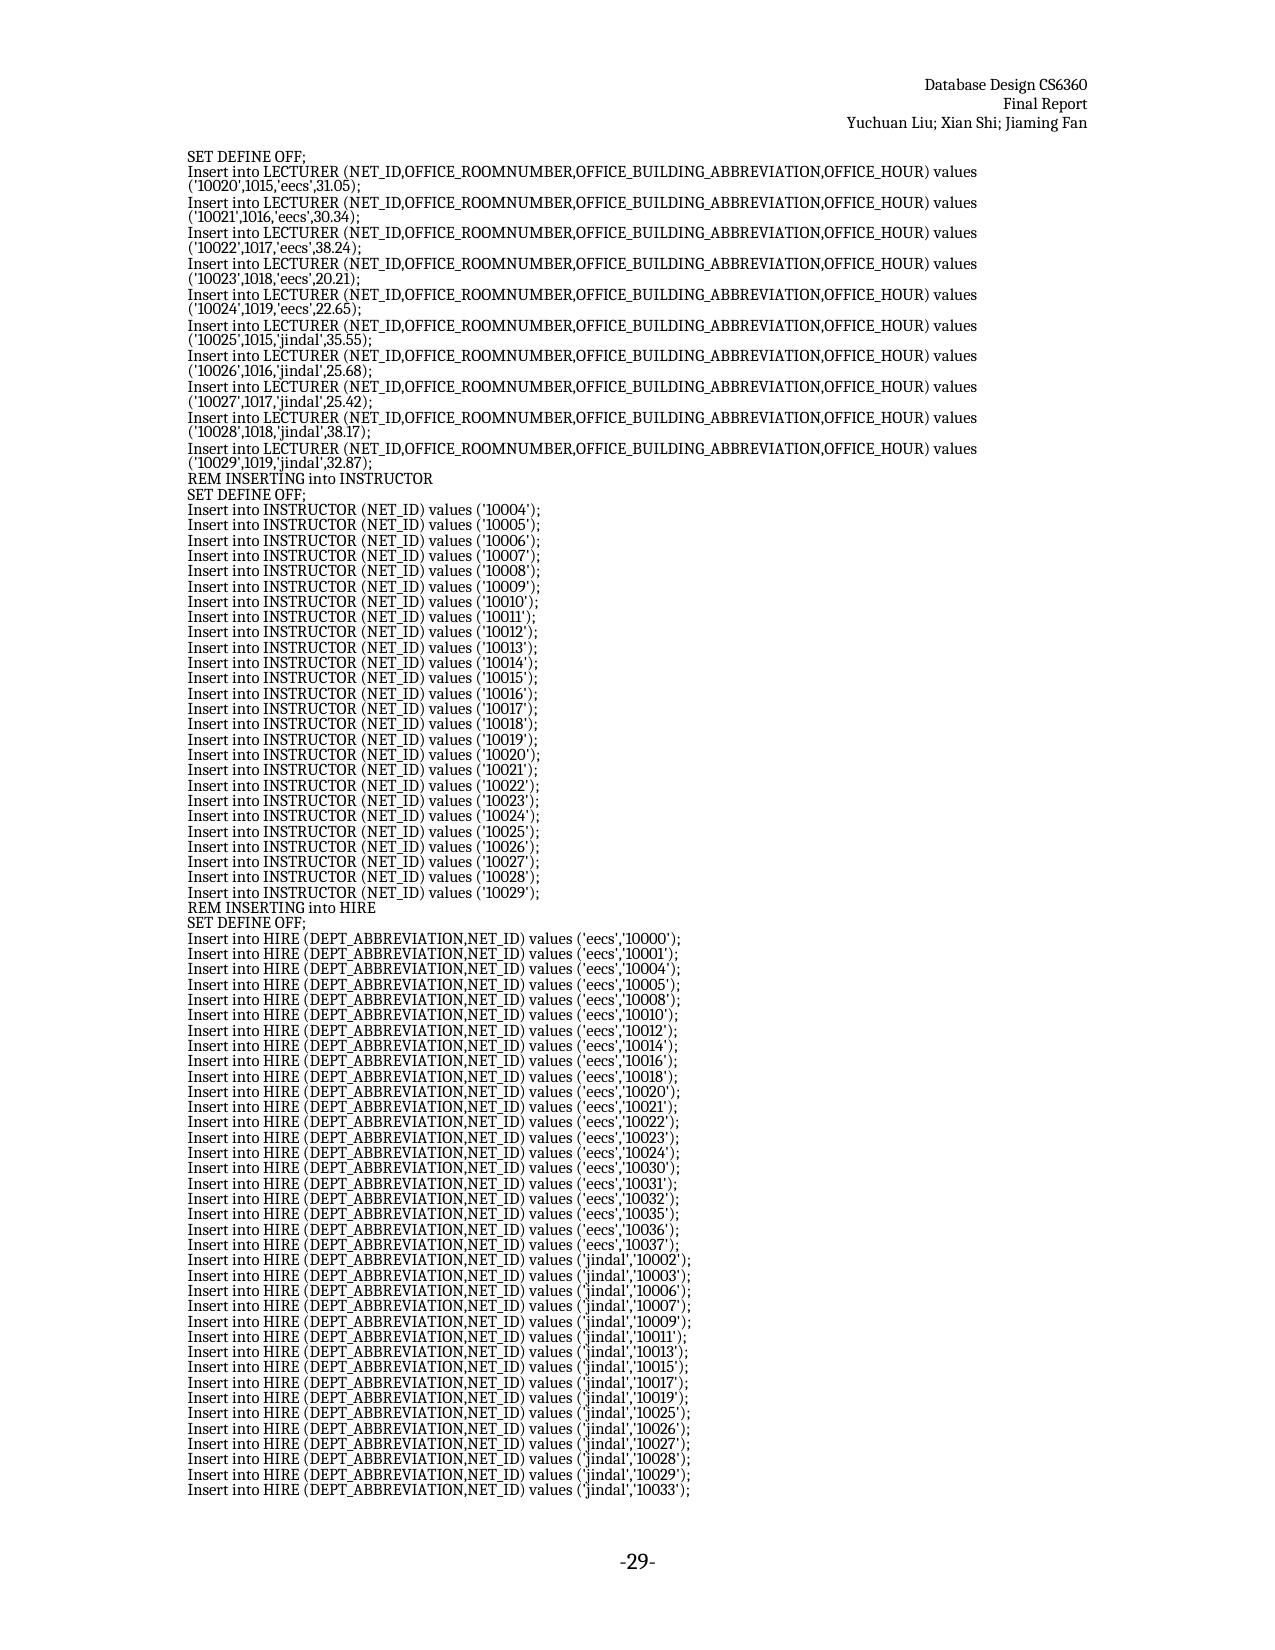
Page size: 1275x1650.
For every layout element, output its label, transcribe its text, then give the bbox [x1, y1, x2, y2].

text Insert into INSTRUCTOR (NET_ID) values ('10004'); [187, 503, 1087, 518]
text Insert into LECTURER (NET_ID,OFFICE_ROOMNUMBER,OFFICE_BUILDING_ABBREVIATION,OFFICE_HOUR) values ('10026',1016,'jindal',25.68); [187, 350, 1087, 380]
text Insert into HIRE (DEPT_ABBREVIATION,NET_ID) values ('eecs','10010'); [187, 1008, 1087, 1024]
text Insert into HIRE (DEPT_ABBREVIATION,NET_ID) values ('eecs','10005'); [187, 978, 1087, 993]
text Insert into HIRE (DEPT_ABBREVIATION,NET_ID) values ('jindal','10028'); [187, 1453, 1087, 1468]
text Insert into LECTURER (NET_ID,OFFICE_ROOMNUMBER,OFFICE_BUILDING_ABBREVIATION,OFFICE_HOUR) values ('10023',1018,'eecs',20.21); [187, 257, 1087, 288]
text REM INSERTING into INSTRUCTOR [187, 473, 1087, 488]
text Insert into HIRE (DEPT_ABBREVIATION,NET_ID) values ('eecs','10014'); [187, 1039, 1087, 1054]
text Insert into HIRE (DEPT_ABBREVIATION,NET_ID) values ('jindal','10006'); [187, 1284, 1087, 1299]
text SET DEFINE OFF; [187, 917, 1087, 932]
text Insert into HIRE (DEPT_ABBREVIATION,NET_ID) values ('jindal','10007'); [187, 1299, 1087, 1315]
text Insert into HIRE (DEPT_ABBREVIATION,NET_ID) values ('jindal','10019'); [187, 1391, 1087, 1407]
text Insert into HIRE (DEPT_ABBREVIATION,NET_ID) values ('jindal','10013'); [187, 1345, 1087, 1361]
text Insert into HIRE (DEPT_ABBREVIATION,NET_ID) values ('eecs','10031'); [187, 1177, 1087, 1192]
text Insert into INSTRUCTOR (NET_ID) values ('10015'); [187, 672, 1087, 687]
text Insert into HIRE (DEPT_ABBREVIATION,NET_ID) values ('jindal','10003'); [187, 1269, 1087, 1284]
text Insert into HIRE (DEPT_ABBREVIATION,NET_ID) values ('eecs','10037'); [187, 1238, 1087, 1253]
text Insert into INSTRUCTOR (NET_ID) values ('10022'); [187, 779, 1087, 794]
text Insert into INSTRUCTOR (NET_ID) values ('10013'); [187, 641, 1087, 656]
text Insert into HIRE (DEPT_ABBREVIATION,NET_ID) values ('eecs','10001'); [187, 947, 1087, 963]
text Insert into HIRE (DEPT_ABBREVIATION,NET_ID) values ('eecs','10022'); [187, 1116, 1087, 1131]
text Insert into INSTRUCTOR (NET_ID) values ('10023'); [187, 794, 1087, 809]
text SET DEFINE OFF; [187, 150, 1087, 165]
text Insert into HIRE (DEPT_ABBREVIATION,NET_ID) values ('jindal','10015'); [187, 1361, 1087, 1376]
text Insert into HIRE (DEPT_ABBREVIATION,NET_ID) values ('eecs','10030'); [187, 1162, 1087, 1177]
text Insert into INSTRUCTOR (NET_ID) values ('10005'); [187, 518, 1087, 534]
text REM INSERTING into HIRE [187, 901, 1087, 917]
text Insert into INSTRUCTOR (NET_ID) values ('10007'); [187, 549, 1087, 564]
text Insert into LECTURER (NET_ID,OFFICE_ROOMNUMBER,OFFICE_BUILDING_ABBREVIATION,OFFICE_HOUR) values ('10029',1019,'jindal',32.87); [187, 442, 1087, 473]
text Insert into INSTRUCTOR (NET_ID) values ('10016'); [187, 687, 1087, 702]
text Insert into INSTRUCTOR (NET_ID) values ('10027'); [187, 855, 1087, 871]
text SET DEFINE OFF; [187, 488, 1087, 503]
text Insert into HIRE (DEPT_ABBREVIATION,NET_ID) values ('eecs','10023'); [187, 1131, 1087, 1146]
text Insert into HIRE (DEPT_ABBREVIATION,NET_ID) values ('eecs','10024'); [187, 1146, 1087, 1162]
text Insert into LECTURER (NET_ID,OFFICE_ROOMNUMBER,OFFICE_BUILDING_ABBREVIATION,OFFICE_HOUR) values ('10024',1019,'eecs',22.65); [187, 288, 1087, 319]
text Insert into HIRE (DEPT_ABBREVIATION,NET_ID) values ('eecs','10036'); [187, 1223, 1087, 1238]
text Insert into INSTRUCTOR (NET_ID) values ('10018'); [187, 718, 1087, 733]
text Insert into HIRE (DEPT_ABBREVIATION,NET_ID) values ('eecs','10032'); [187, 1192, 1087, 1208]
text Insert into HIRE (DEPT_ABBREVIATION,NET_ID) values ('eecs','10016'); [187, 1054, 1087, 1070]
text Insert into HIRE (DEPT_ABBREVIATION,NET_ID) values ('eecs','10035'); [187, 1208, 1087, 1223]
text Insert into HIRE (DEPT_ABBREVIATION,NET_ID) values ('jindal','10017'); [187, 1376, 1087, 1391]
text Insert into INSTRUCTOR (NET_ID) values ('10009'); [187, 580, 1087, 595]
text Insert into LECTURER (NET_ID,OFFICE_ROOMNUMBER,OFFICE_BUILDING_ABBREVIATION,OFFICE_HOUR) values ('10021',1016,'eecs',30.34); [187, 196, 1087, 227]
text Insert into HIRE (DEPT_ABBREVIATION,NET_ID) values ('eecs','10000'); [187, 932, 1087, 947]
text Insert into INSTRUCTOR (NET_ID) values ('10006'); [187, 534, 1087, 549]
text Insert into INSTRUCTOR (NET_ID) values ('10017'); [187, 702, 1087, 718]
text Insert into LECTURER (NET_ID,OFFICE_ROOMNUMBER,OFFICE_BUILDING_ABBREVIATION,OFFICE_HOUR) values ('10025',1015,'jindal',35.55); [187, 319, 1087, 350]
text Insert into HIRE (DEPT_ABBREVIATION,NET_ID) values ('jindal','10009'); [187, 1315, 1087, 1330]
text Insert into HIRE (DEPT_ABBREVIATION,NET_ID) values ('eecs','10018'); [187, 1070, 1087, 1085]
text Insert into INSTRUCTOR (NET_ID) values ('10011'); [187, 610, 1087, 626]
text Insert into HIRE (DEPT_ABBREVIATION,NET_ID) values ('jindal','10002'); [187, 1253, 1087, 1269]
text Insert into HIRE (DEPT_ABBREVIATION,NET_ID) values ('jindal','10029'); [187, 1468, 1087, 1483]
text Insert into INSTRUCTOR (NET_ID) values ('10021'); [187, 763, 1087, 779]
text Insert into HIRE (DEPT_ABBREVIATION,NET_ID) values ('jindal','10026'); [187, 1422, 1087, 1437]
text Insert into LECTURER (NET_ID,OFFICE_ROOMNUMBER,OFFICE_BUILDING_ABBREVIATION,OFFICE_HOUR) values ('10028',1018,'jindal',38.17); [187, 411, 1087, 442]
text Insert into HIRE (DEPT_ABBREVIATION,NET_ID) values ('jindal','10011'); [187, 1330, 1087, 1345]
text Insert into HIRE (DEPT_ABBREVIATION,NET_ID) values ('eecs','10008'); [187, 993, 1087, 1008]
text Insert into INSTRUCTOR (NET_ID) values ('10019'); [187, 733, 1087, 748]
text Insert into INSTRUCTOR (NET_ID) values ('10010'); [187, 595, 1087, 610]
text Insert into LECTURER (NET_ID,OFFICE_ROOMNUMBER,OFFICE_BUILDING_ABBREVIATION,OFFICE_HOUR) values ('10027',1017,'jindal',25.42); [187, 380, 1087, 411]
text Insert into INSTRUCTOR (NET_ID) values ('10014'); [187, 656, 1087, 672]
text Insert into HIRE (DEPT_ABBREVIATION,NET_ID) values ('jindal','10033'); [187, 1483, 1087, 1498]
text Insert into INSTRUCTOR (NET_ID) values ('10029'); [187, 886, 1087, 901]
text Insert into INSTRUCTOR (NET_ID) values ('10008'); [187, 564, 1087, 580]
text Insert into HIRE (DEPT_ABBREVIATION,NET_ID) values ('eecs','10012'); [187, 1024, 1087, 1039]
text Insert into HIRE (DEPT_ABBREVIATION,NET_ID) values ('eecs','10021'); [187, 1100, 1087, 1116]
text Insert into INSTRUCTOR (NET_ID) values ('10025'); [187, 825, 1087, 840]
text Insert into INSTRUCTOR (NET_ID) values ('10012'); [187, 626, 1087, 641]
text Insert into INSTRUCTOR (NET_ID) values ('10028'); [187, 871, 1087, 886]
text Insert into HIRE (DEPT_ABBREVIATION,NET_ID) values ('jindal','10027'); [187, 1437, 1087, 1453]
text Insert into INSTRUCTOR (NET_ID) values ('10024'); [187, 809, 1087, 825]
text Insert into LECTURER (NET_ID,OFFICE_ROOMNUMBER,OFFICE_BUILDING_ABBREVIATION,OFFICE_HOUR) values ('10020',1015,'eecs',31.05); [187, 165, 1087, 196]
text Insert into LECTURER (NET_ID,OFFICE_ROOMNUMBER,OFFICE_BUILDING_ABBREVIATION,OFFICE_HOUR) values ('10022',1017,'eecs',38.24); [187, 227, 1087, 257]
text Insert into HIRE (DEPT_ABBREVIATION,NET_ID) values ('jindal','10025'); [187, 1407, 1087, 1422]
text Insert into HIRE (DEPT_ABBREVIATION,NET_ID) values ('eecs','10004'); [187, 963, 1087, 978]
text Insert into HIRE (DEPT_ABBREVIATION,NET_ID) values ('eecs','10020'); [187, 1085, 1087, 1100]
text Insert into INSTRUCTOR (NET_ID) values ('10020'); [187, 748, 1087, 763]
text Insert into INSTRUCTOR (NET_ID) values ('10026'); [187, 840, 1087, 855]
